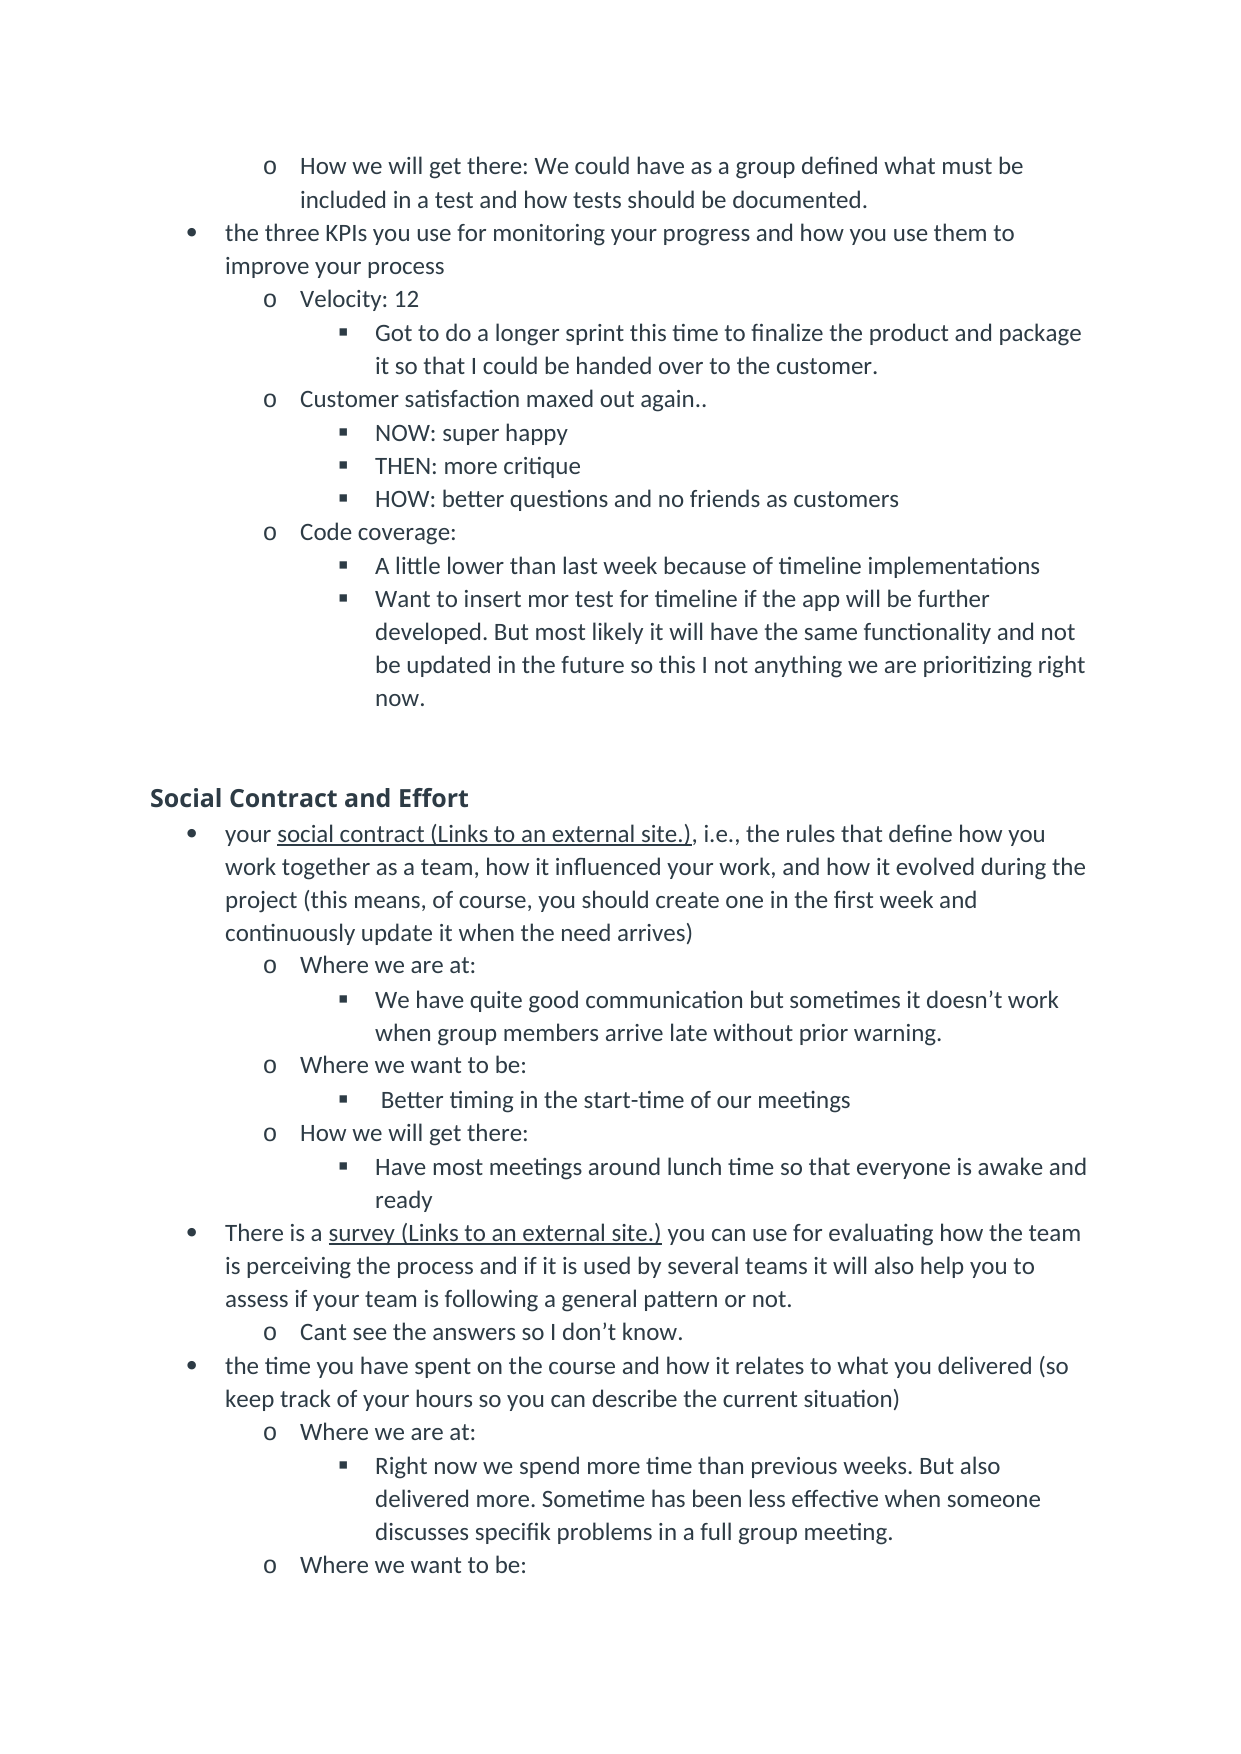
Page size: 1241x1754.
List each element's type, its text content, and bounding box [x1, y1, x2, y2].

list the time you have spent on the course and how it relates to what you delivered (so keep track of your hours so you can describe the current situation) [187, 1350, 1090, 1413]
list Where we want to be: [262, 1050, 1090, 1081]
list NOW: super happy [337, 417, 1090, 448]
list Where we want to be: [262, 1549, 1090, 1581]
list Cant see the answers so I don’t know. [262, 1316, 1090, 1347]
list Velocity: 12 [262, 283, 1090, 315]
list Better timing in the start-time of our meetings [337, 1084, 1090, 1114]
list Right now we spend more time than previous weeks. But also delivered more. Sometime has been less effective when someone discusses specifik problems in a full group meeting. [337, 1450, 1090, 1546]
list Customer satisfaction maxed out again.. [262, 383, 1090, 415]
list A little lower than last week because of timeline implementations [337, 550, 1090, 581]
list THEN: more critique [337, 450, 1090, 481]
list the three KPIs you use for monitoring your progress and how you use them to improve your process [187, 217, 1090, 281]
list HOW: better questions and no friends as customers [337, 483, 1090, 514]
subtitle Social Contract and Effort [150, 781, 1090, 815]
list How we will get there: [262, 1117, 1090, 1149]
list Code coverage: [262, 516, 1090, 548]
list Want to insert mor test for timeline if the app will be further developed. But most likely it will have the same functionality and not be updated in the future so this I not anything we are prioritizing right now. [337, 583, 1090, 712]
list We have quite good communication but sometimes it doesn’t work when group members arrive late without prior warning. [337, 984, 1090, 1047]
list Have most meetings around lunch time so that everyone is awake and ready [337, 1151, 1090, 1214]
list How we will get there: We could have as a group defined what must be included in a test and how tests should be documented. [262, 150, 1090, 215]
list Got to do a longer sprint this time to finalize the product and package it so that I could be handed over to the customer. [337, 317, 1090, 381]
list your social contract (Links to an external site.), i.e., the rules that define how you work together as a team, how it influenced your work, and how it evolved during the project (this means, of course, you should create one in the first week and continuously update it when the need arrives) [187, 818, 1090, 947]
list Where we are at: [262, 1416, 1090, 1448]
list There is a survey (Links to an external site.) you can use for evaluating how the team is perceiving the process and if it is used by several teams it will also help you to assess if your team is following a general pattern or not. [187, 1217, 1090, 1313]
list Where we are at: [262, 949, 1090, 981]
